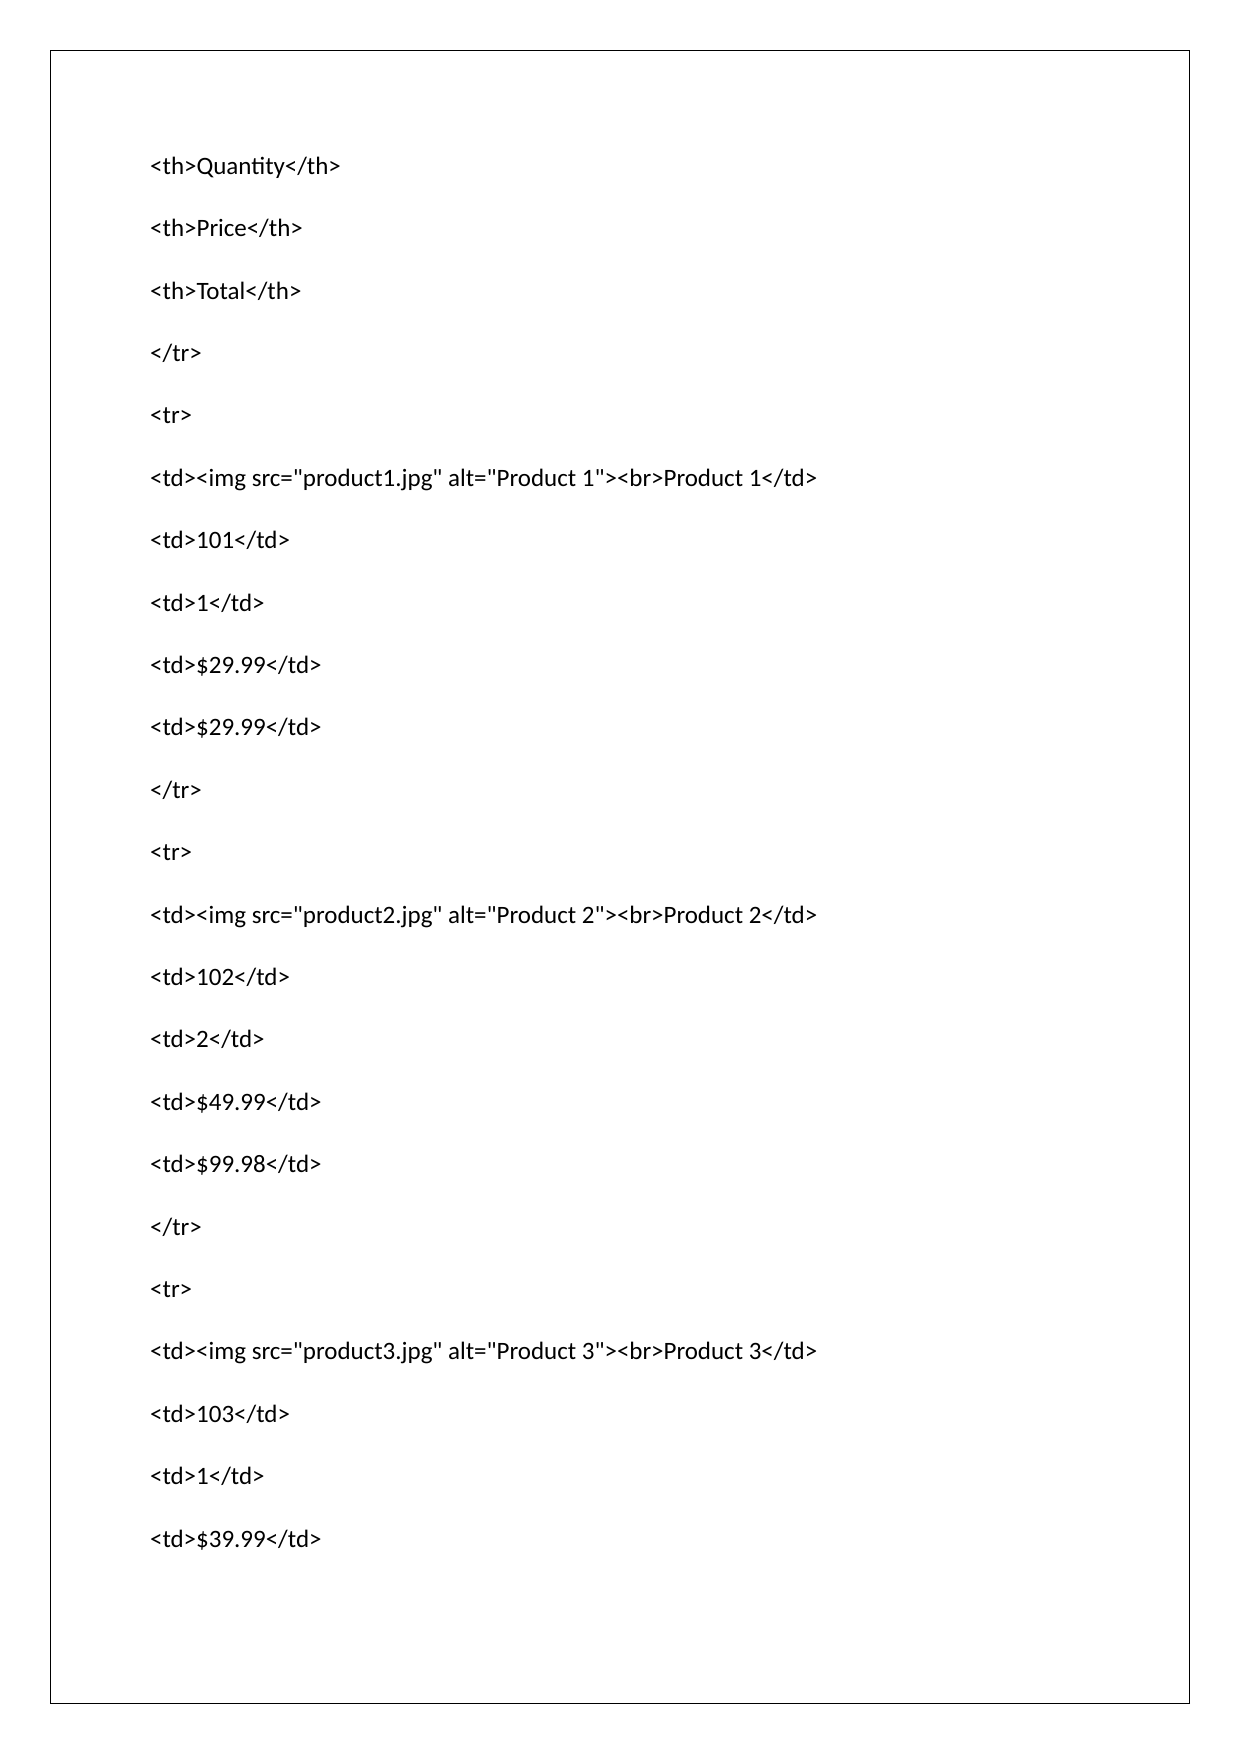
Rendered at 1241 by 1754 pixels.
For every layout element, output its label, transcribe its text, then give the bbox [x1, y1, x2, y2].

text <td>$29.99</td> [150, 712, 1090, 742]
text <td>101</td> [150, 524, 1090, 555]
text <td>$29.99</td> [150, 649, 1090, 680]
text <td><img src="product3.jpg" alt="Product 3"><br>Product 3</td> [150, 1336, 1090, 1366]
text <tr> [150, 836, 1090, 867]
text <td>102</td> [150, 961, 1090, 992]
text </tr> [150, 337, 1090, 368]
text <td>1</td> [150, 1460, 1090, 1491]
text <td>$49.99</td> [150, 1086, 1090, 1116]
text <td>2</td> [150, 1023, 1090, 1054]
text <th>Quantity</th> [150, 150, 1090, 181]
text </tr> [150, 1211, 1090, 1241]
text <tr> [150, 399, 1090, 430]
text <td><img src="product1.jpg" alt="Product 1"><br>Product 1</td> [150, 462, 1090, 492]
text <td><img src="product2.jpg" alt="Product 2"><br>Product 2</td> [150, 899, 1090, 929]
text <td>1</td> [150, 587, 1090, 617]
text <td>103</td> [150, 1398, 1090, 1428]
text <td>$99.98</td> [150, 1148, 1090, 1179]
text <th>Price</th> [150, 212, 1090, 243]
text <td>$39.99</td> [150, 1523, 1090, 1553]
text <th>Total</th> [150, 275, 1090, 305]
text <tr> [150, 1273, 1090, 1304]
text </tr> [150, 774, 1090, 804]
